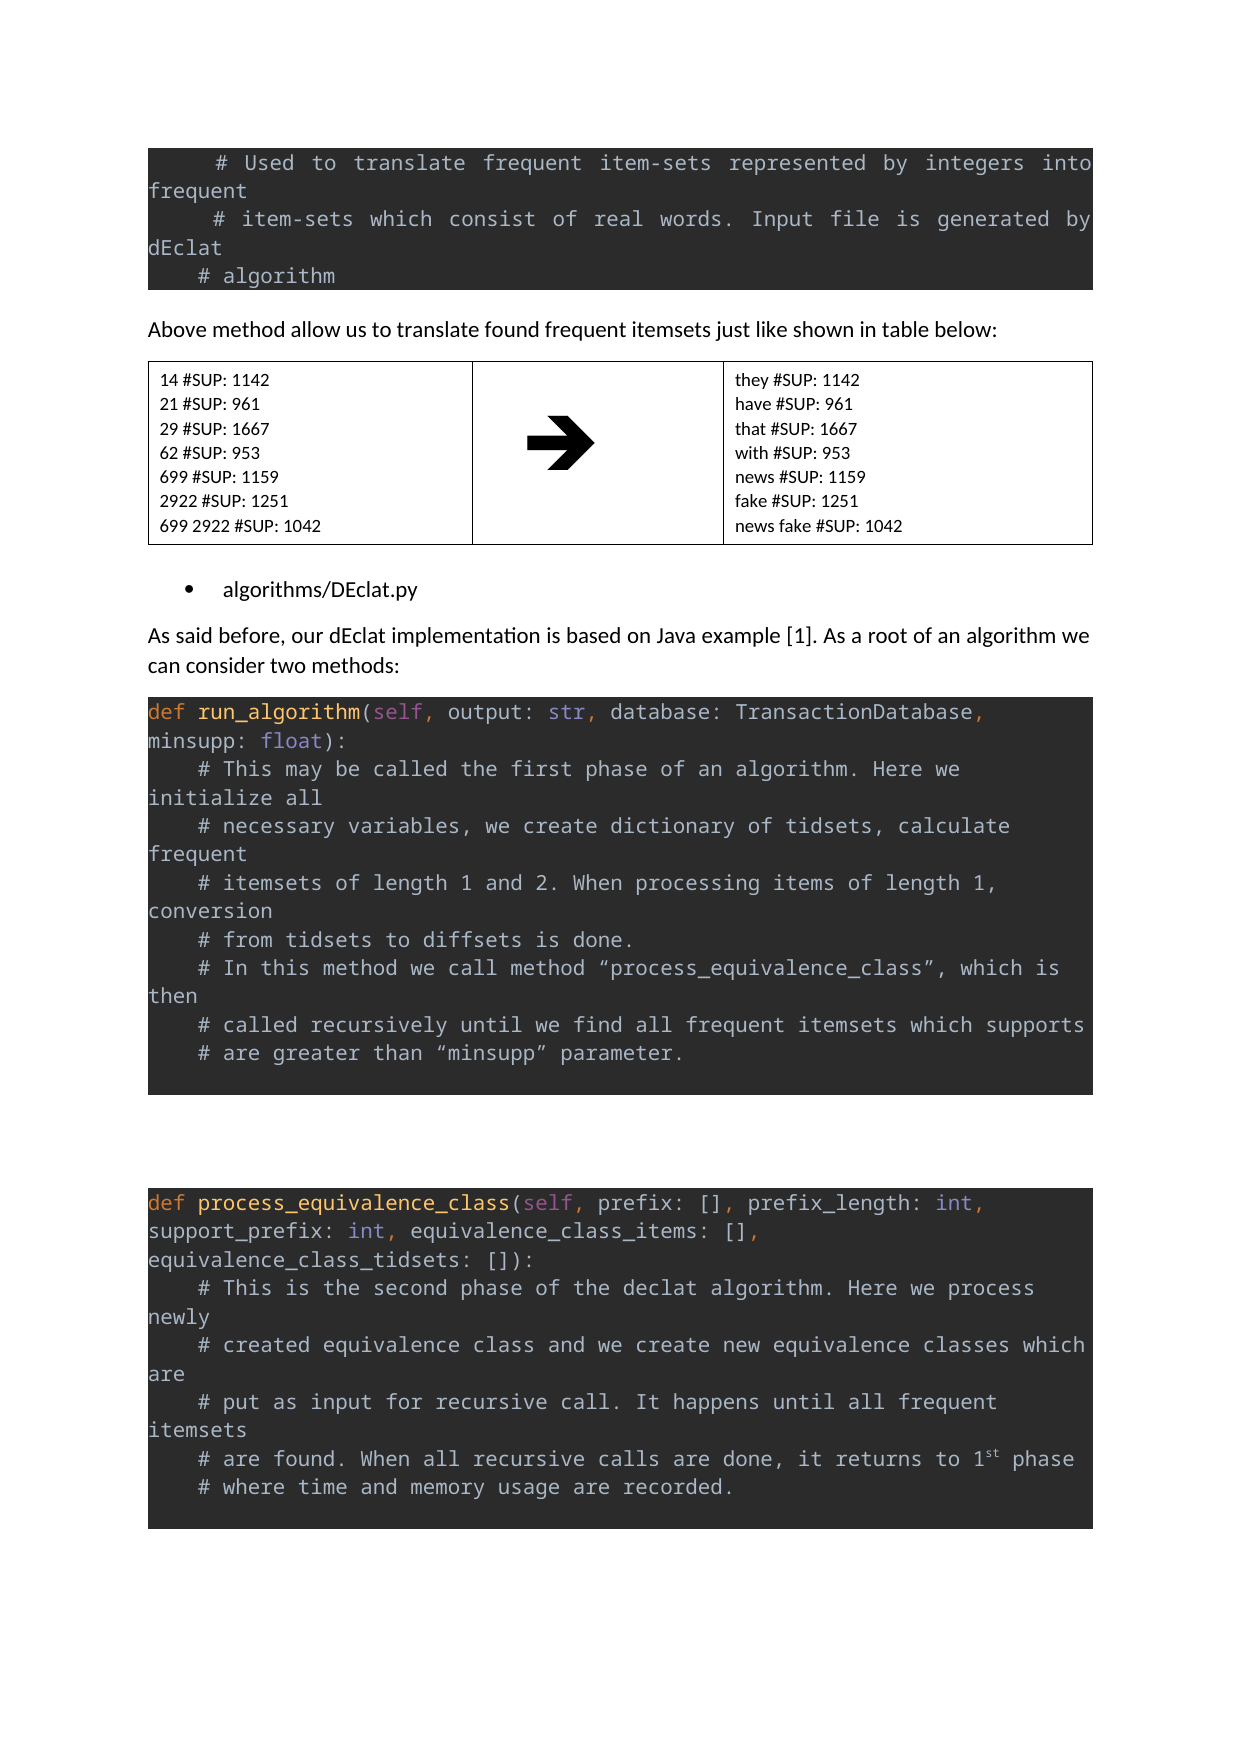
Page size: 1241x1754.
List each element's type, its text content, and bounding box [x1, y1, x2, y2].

text def run_algorithm(self, output: str, database: TransactionDatabase, minsupp: float): [148, 697, 1093, 754]
text # put as input for recursive call. It happens until all frequent itemsets [148, 1387, 1093, 1444]
text # Used to translate frequent item-sets represented by integers into frequent [148, 148, 1093, 204]
text # In this method we call method “process_equivalence_class”, which is then [148, 953, 1093, 1010]
table_header 14 #SUP: 1142 21 #SUP: 961 29 #SUP: 1667 62 #SUP: 953 699 #SUP: 1159 2922 #SUP: 1251 699 2922 #SUP: 1042 [149, 362, 472, 544]
text Above method allow us to translate found frequent itemsets just like shown in table below: [148, 315, 1093, 343]
text # are found. When all recursive calls are done, it returns to 1st phase [148, 1444, 1093, 1472]
text # algorithm [148, 261, 1093, 290]
table_header [473, 362, 723, 544]
text # necessary variables, we create dictionary of tidsets, calculate frequent [148, 811, 1093, 868]
text # item-sets which consist of real words. Input file is generated by dEclat [148, 204, 1093, 261]
list algorithms/DEclat.py [185, 575, 1093, 603]
text # called recursively until we find all frequent itemsets which supports [148, 1010, 1093, 1038]
text # This may be called the first phase of an algorithm. Here we initialize all [148, 754, 1093, 811]
text # This is the second phase of the declat algorithm. Here we process newly [148, 1273, 1093, 1330]
text # created equivalence class and we create new equivalence classes which are [148, 1330, 1093, 1387]
table_header they #SUP: 1142 have #SUP: 961 that #SUP: 1667 with #SUP: 953 news #SUP: 1159 fake #SUP: 1251 news fake #SUP: 1042 [724, 362, 1092, 544]
text # are greater than “minsupp” parameter. [148, 1038, 1093, 1067]
text # where time and memory usage are recorded. [148, 1472, 1093, 1501]
text # from tidsets to diffsets is done. [148, 925, 1093, 953]
text def process_equivalence_class(self, prefix: [], prefix_length: int, support_prefix: int, equivalence_class_items: [], equivalence_class_tidsets: []): [148, 1188, 1093, 1273]
text As said before, our dEclat implementation is based on Java example [1]. As a root of an algorithm we can consider two methods: [148, 621, 1093, 679]
text # itemsets of length 1 and 2. When processing items of length 1, conversion [148, 868, 1093, 925]
